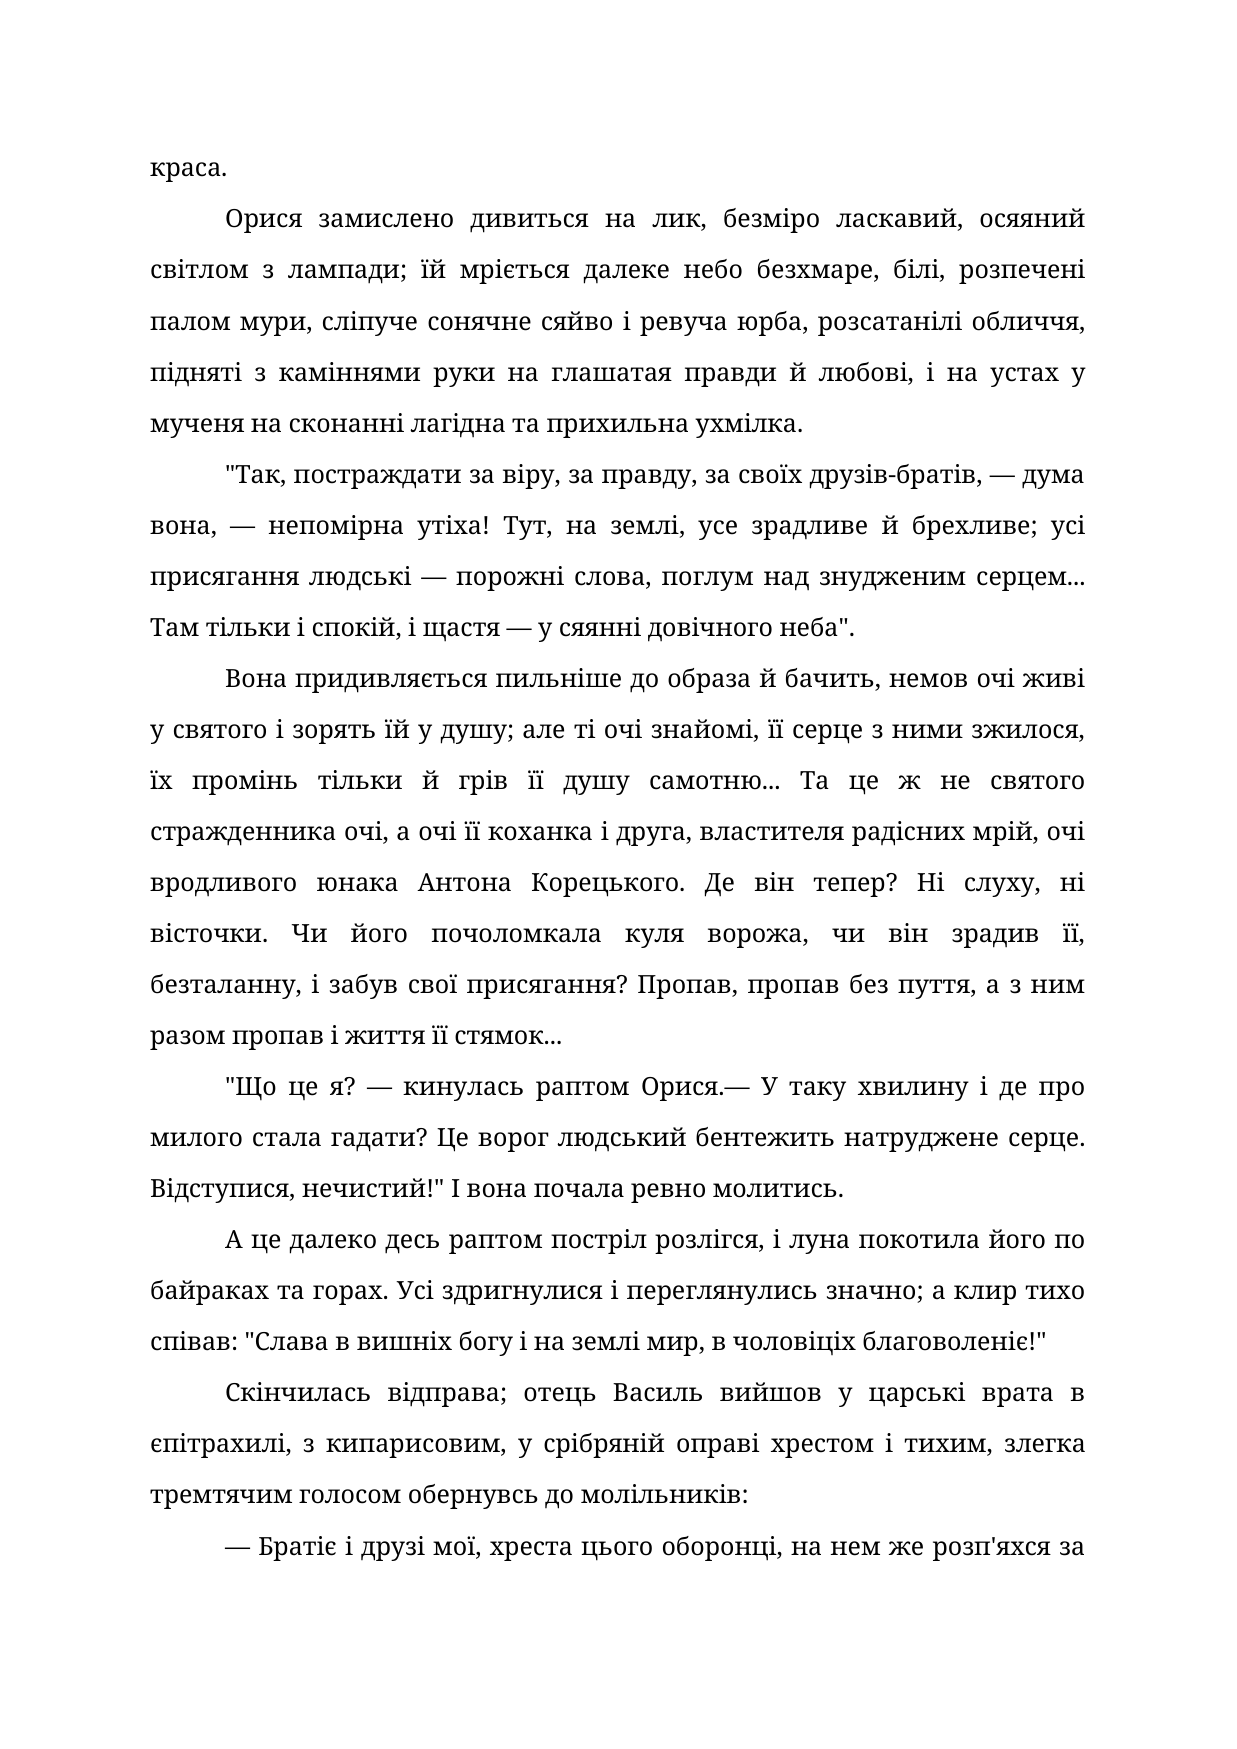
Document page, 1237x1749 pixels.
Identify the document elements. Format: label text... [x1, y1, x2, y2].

text "Так, постраждати за віру, за правду, за своїх друзів-братів, — дума вона, — непомірна утіха! Тут, на землі, усе зрадливе й брехливе; усі присягання людські — порожні слова, поглум над знудженим серцем... Там тільки і спокій, і щастя — у сяянні довічного неба". [150, 456, 1086, 643]
text "Що це я? — кинулась раптом Орися.— У таку хвилину і де про милого стала гадати? Це ворог людський бентежить натруджене серце. Відступися, нечистий!" І вона почала ревно молитись. [150, 1069, 1086, 1205]
text А це далеко десь раптом постріл розлігся, і луна покотила його по байраках та горах. Усі здригнулися і переглянулись значно; а клир тихо співав: "Слава в вишніх богу і на землі мир, в чоловіціх благоволеніє!" [150, 1222, 1086, 1358]
text Орися замислено дивиться на лик, безміро ласкавий, осяяний світлом з лампади; їй мріється далеке небо безхмаре, білі, розпечені палом мури, сліпуче сонячне сяйво і ревуча юрба, розсатанілі обличчя, підняті з каміннями руки на глашатая правди й любові, і на устах у мученя на сконанні лагідна та прихильна ухмілка. [150, 201, 1086, 439]
text Скінчилась відправа; отець Василь вийшов у царські врата в єпітрахилі, з кипарисовим, у срібряній оправі хрестом і тихим, злегка тремтячим голосом обернувсь до молільників: [150, 1375, 1086, 1511]
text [150, 150, 1086, 184]
text Вона придивляється пильніше до образа й бачить, немов очі живі у святого і зорять їй у душу; але ті очі знайомі, її серце з ними зжилося, їх промінь тільки й грів її душу самотню... Та це ж не святого стражденника очі, а очі її коханка і друга, властителя радісних мрій, очі вродливого юнака Антона Корецького. Де він тепер? Ні слуху, ні вісточки. Чи його почоломкала куля ворожа, чи він зрадив її, безталанну, і забув свої присягання? Пропав, пропав без пуття, а з ним разом пропав і життя її стямок... [150, 660, 1086, 1052]
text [150, 1528, 1086, 1562]
